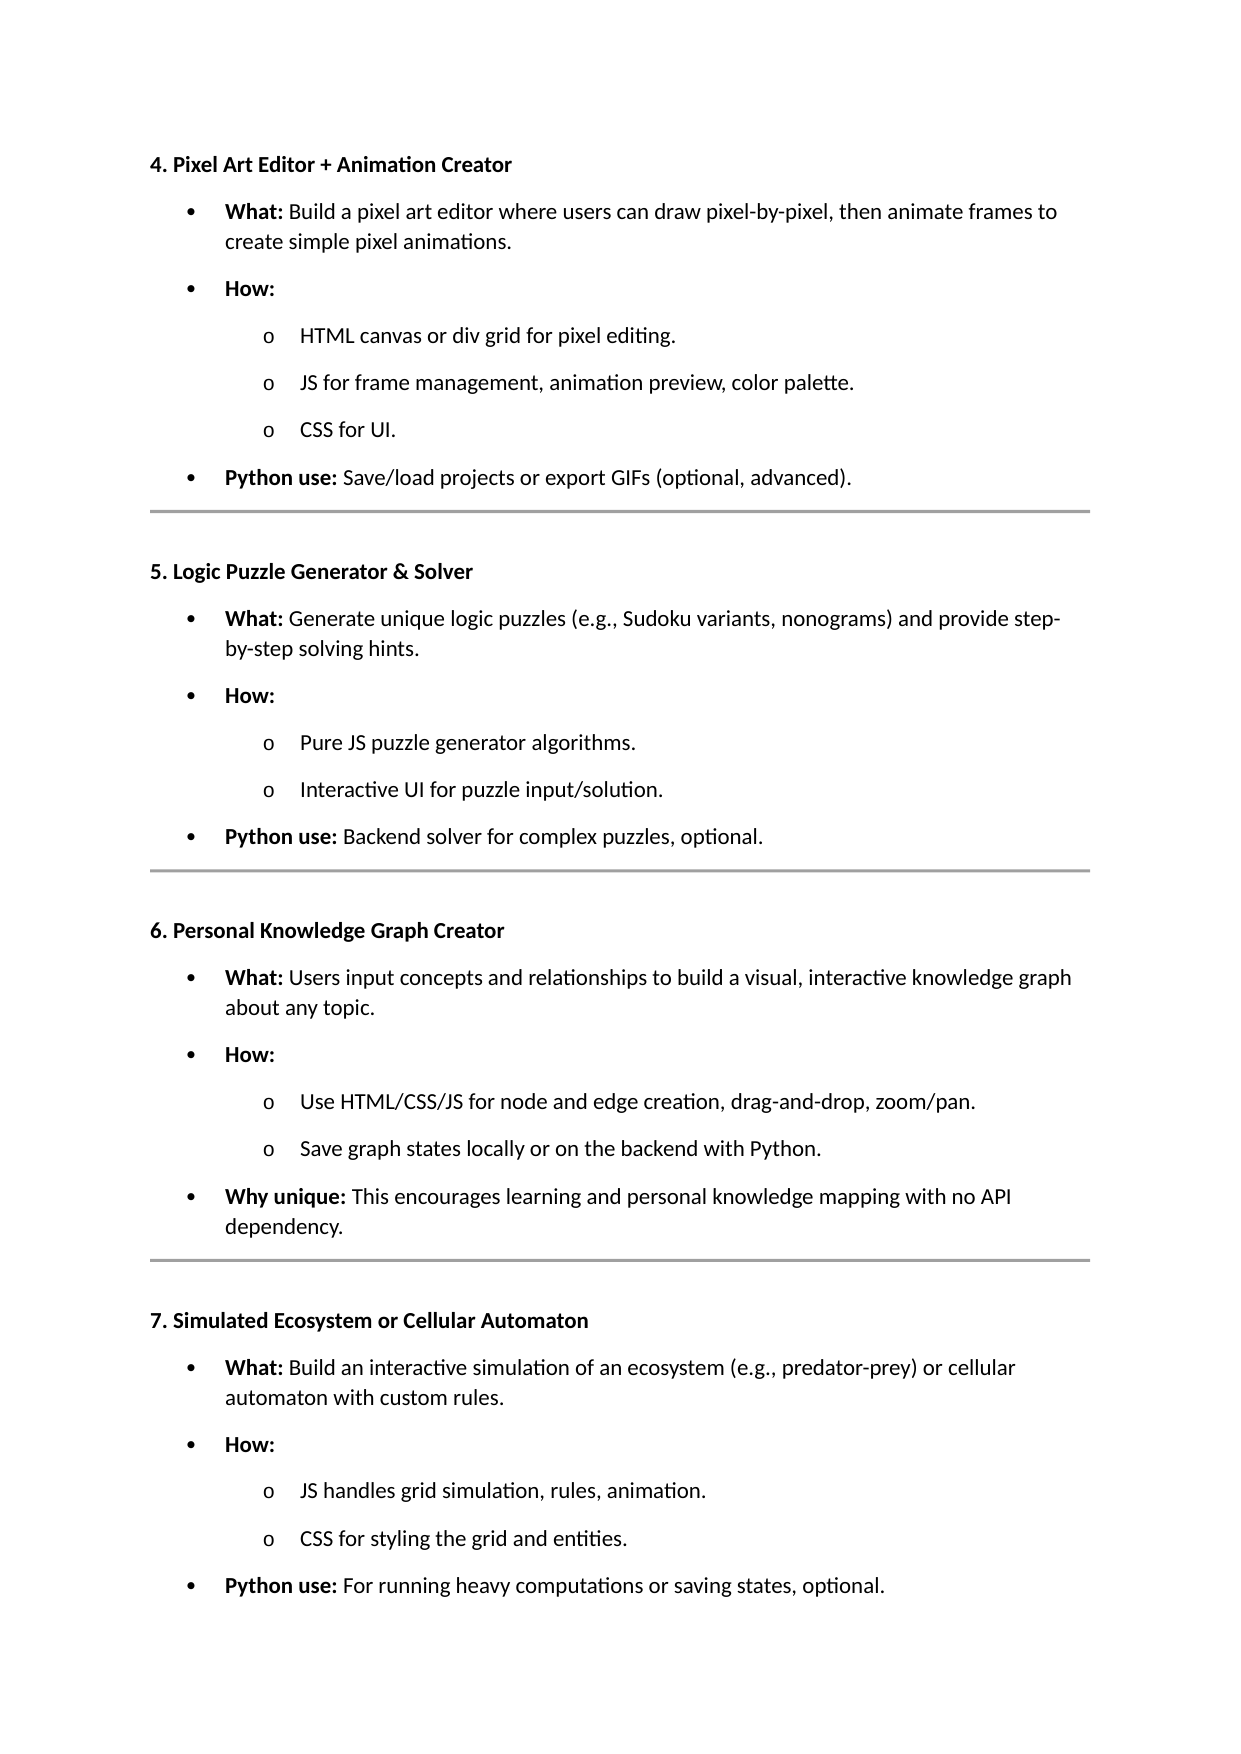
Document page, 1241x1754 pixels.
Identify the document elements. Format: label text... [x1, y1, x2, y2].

list Python use: For running heavy computations or saving states, optional. [187, 1571, 1090, 1599]
text 6. Personal Knowledge Graph Creator [150, 916, 1090, 944]
list How: [187, 681, 1090, 709]
list Interactive UI for puzzle input/solution. [262, 775, 1090, 803]
list What: Generate unique logic puzzles (e.g., Sudoku variants, nonograms) and provide step-by-step solving hints. [187, 604, 1090, 662]
list Use HTML/CSS/JS for node and edge creation, drag-and-drop, zoom/pan. [262, 1087, 1090, 1116]
list HTML canvas or div grid for pixel editing. [262, 321, 1090, 349]
list Why unique: This encourages learning and personal knowledge mapping with no API dependency. [187, 1182, 1090, 1240]
list What: Build a pixel art editor where users can draw pixel-by-pixel, then animate frames to create simple pixel animations. [187, 197, 1090, 255]
list How: [187, 1430, 1090, 1458]
list Pure JS puzzle generator algorithms. [262, 728, 1090, 756]
list CSS for styling the grid and entities. [262, 1524, 1090, 1552]
list Python use: Backend solver for complex puzzles, optional. [187, 822, 1090, 850]
text 7. Simulated Ecosystem or Cellular Automaton [150, 1306, 1090, 1334]
list What: Build an interactive simulation of an ecosystem (e.g., predator-prey) or cellular automaton with custom rules. [187, 1353, 1090, 1411]
text 5. Logic Puzzle Generator & Solver [150, 557, 1090, 585]
list JS for frame management, animation preview, color palette. [262, 368, 1090, 397]
text 4. Pixel Art Editor + Animation Creator [150, 150, 1090, 178]
list How: [187, 1040, 1090, 1068]
list Save graph states locally or on the backend with Python. [262, 1134, 1090, 1163]
list Python use: Save/load projects or export GIFs (optional, advanced). [187, 463, 1090, 491]
list How: [187, 274, 1090, 302]
list CSS for UI. [262, 416, 1090, 444]
list JS handles grid simulation, rules, animation. [262, 1477, 1090, 1505]
list What: Users input concepts and relationships to build a visual, interactive knowledge graph about any topic. [187, 963, 1090, 1021]
